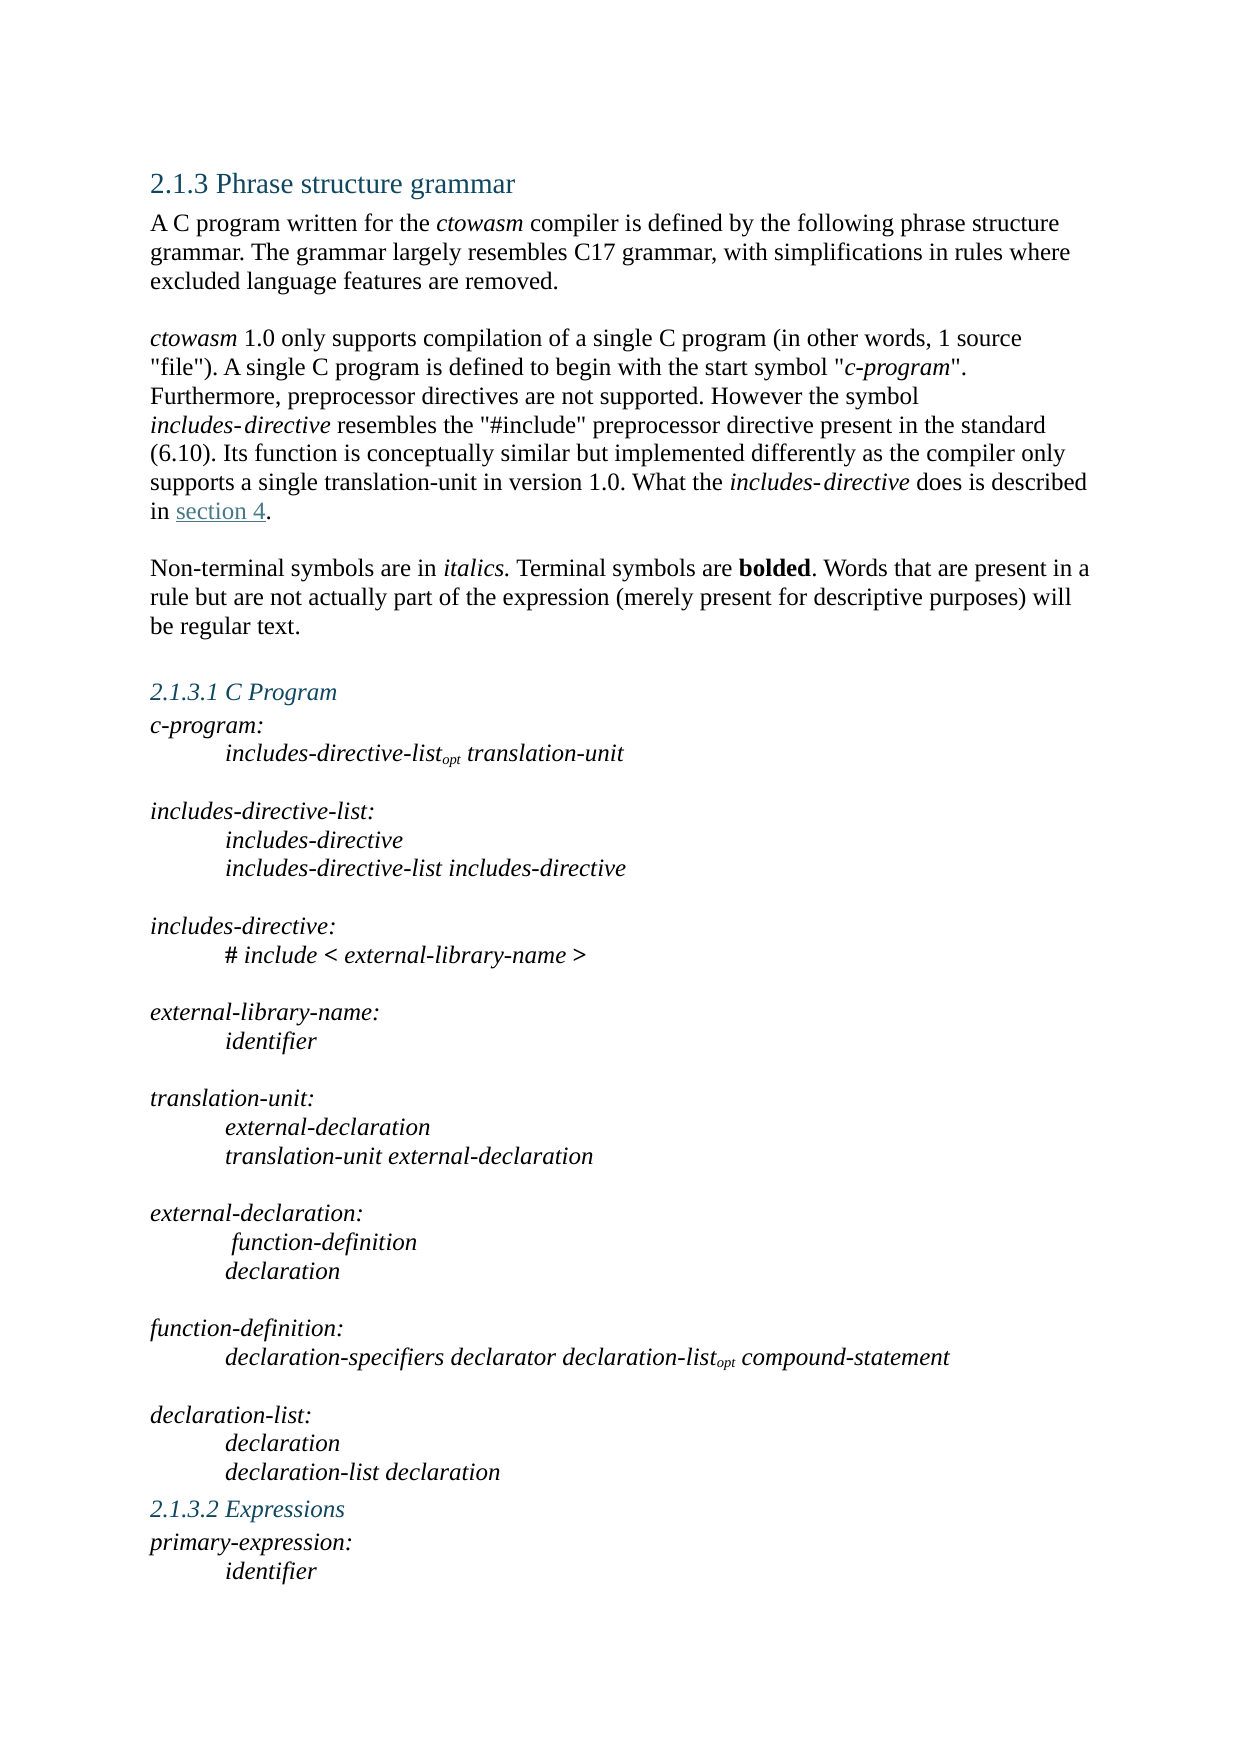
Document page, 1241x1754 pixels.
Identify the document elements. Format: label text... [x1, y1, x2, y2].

text A C program written for the ctowasm compiler is defined by the following phrase structure grammar. The grammar largely resembles C17 grammar, with simplifications in rules where excluded language features are removed. [150, 208, 1090, 295]
text declaration [150, 1256, 1090, 1285]
text declaration-list: [150, 1400, 1090, 1428]
text includes-directive-list includes-directive [150, 853, 1090, 882]
text ctowasm 1.0 only supports compilation of a single C program (in other words, 1 source "file"). A single C program is defined to begin with the start symbol "c-program". Furthermore, preprocessor directives are not supported. However the symbol includes-directive resembles the "#include" preprocessor directive present in the standard (6.10). Its function is conceptually similar but implemented differently as the compiler only supports a single translation-unit in version 1.0. What the includes-directive does is described in section 4. [150, 323, 1090, 525]
text c-program: [150, 710, 1090, 738]
text includes-directive: [150, 911, 1090, 940]
subtitle 2.1.3.1 C Program [150, 677, 1090, 706]
text identifier [150, 1556, 1090, 1585]
subtitle 2.1.3.2 Expressions [150, 1494, 1090, 1523]
text identifier [150, 1026, 1090, 1055]
text includes-directive-listopt translation-unit [150, 738, 1090, 767]
text Non-terminal symbols are in italics. Terminal symbols are bolded. Words that are present in a rule but are not actually part of the expression (merely present for descriptive purposes) will be regular text. [150, 553, 1090, 640]
text # include < external-library-name > [150, 940, 1090, 968]
text includes-directive [150, 825, 1090, 853]
subtitle 2.1.3 Phrase structure grammar [150, 167, 1090, 200]
text external-library-name: [150, 997, 1090, 1026]
text declaration [150, 1428, 1090, 1457]
text function-definition [150, 1227, 1090, 1256]
text translation-unit external-declaration [150, 1141, 1090, 1170]
text declaration-specifiers declarator declaration-listopt compound-statement [150, 1342, 1090, 1371]
text external-declaration: [150, 1198, 1090, 1227]
text function-definition: [150, 1313, 1090, 1342]
text external-declaration [150, 1112, 1090, 1141]
text primary-expression: [150, 1527, 1090, 1556]
text includes-directive-list: [150, 796, 1090, 825]
text declaration-list declaration [150, 1457, 1090, 1486]
text translation-unit: [150, 1083, 1090, 1112]
